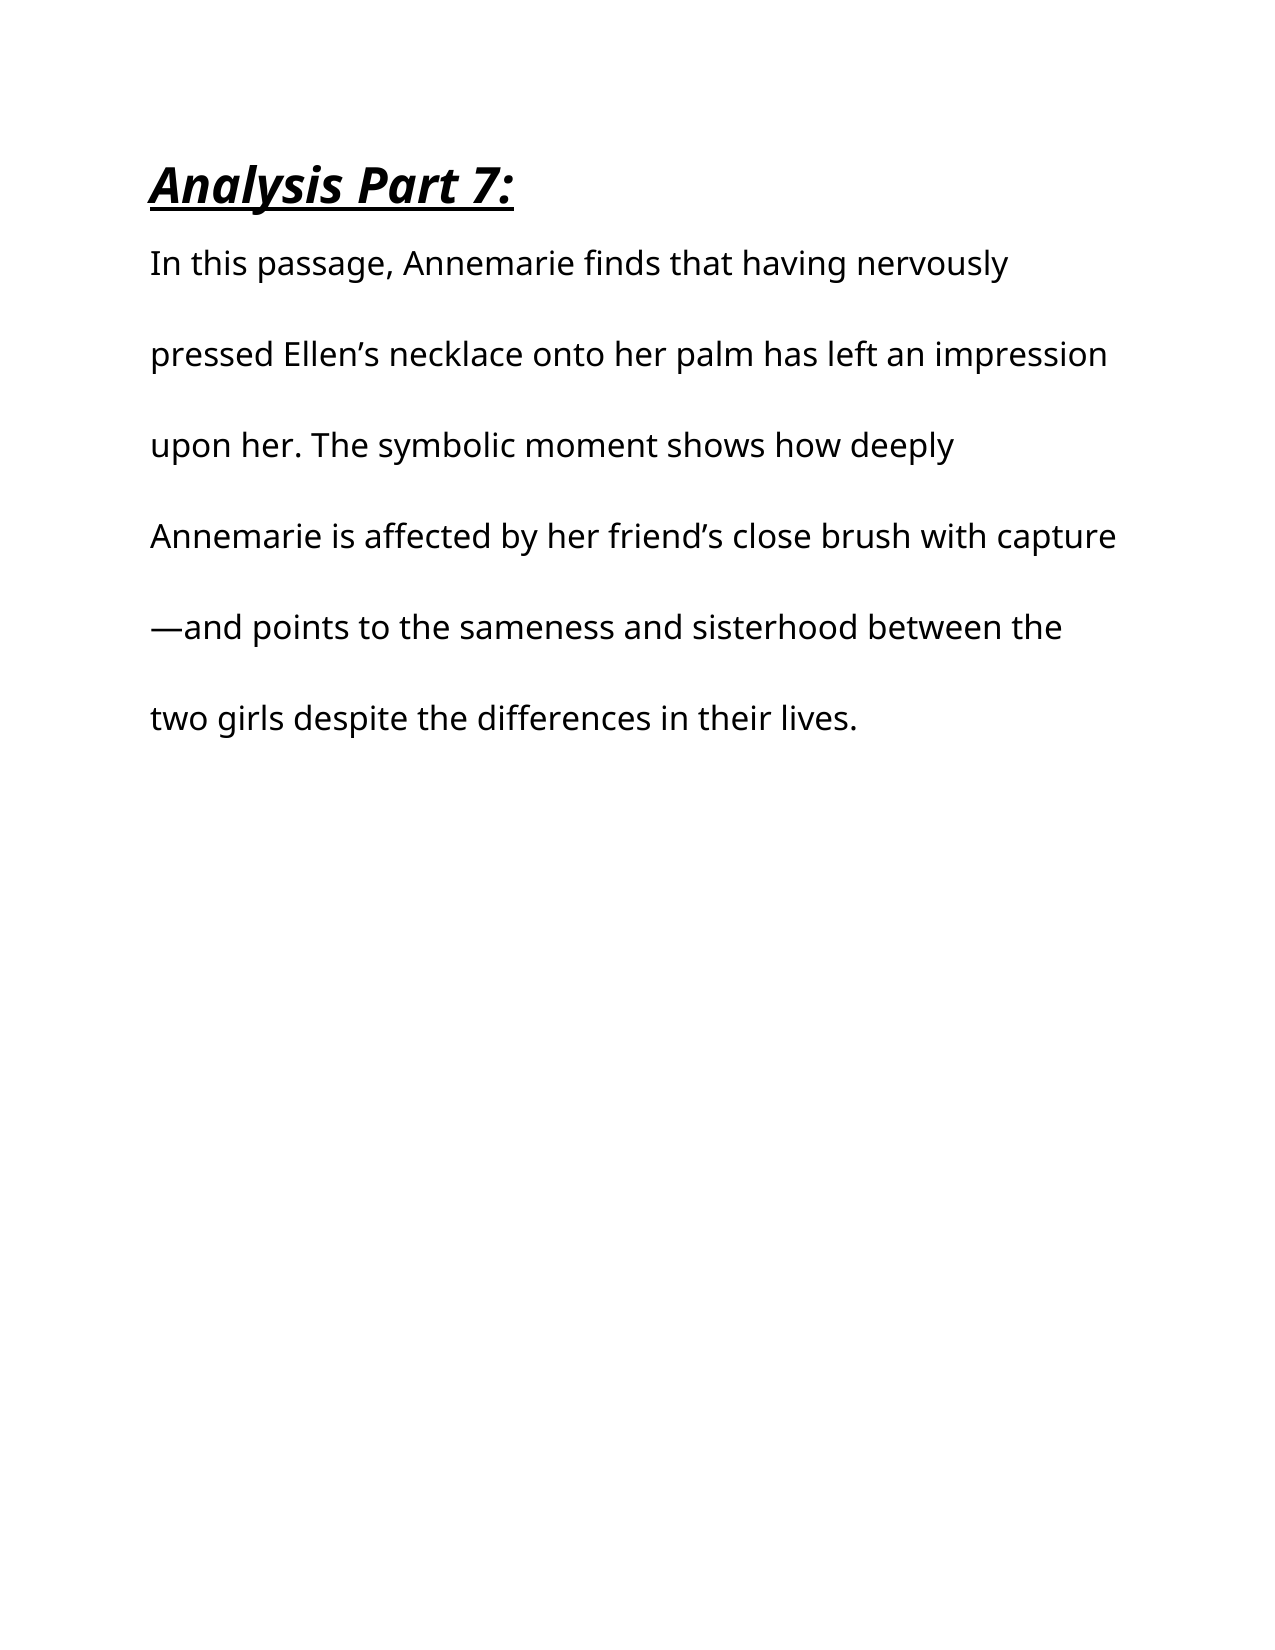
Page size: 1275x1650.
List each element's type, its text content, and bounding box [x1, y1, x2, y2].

text Analysis Part 7: [150, 150, 1125, 218]
text In this passage, Annemarie finds that having nervously pressed Ellen’s necklace onto her palm has left an impression upon her. The symbolic moment shows how deeply Annemarie is affected by her friend’s close brush with capture—and points to the sameness and sisterhood between the two girls despite the differences in their lives. [150, 240, 1125, 740]
